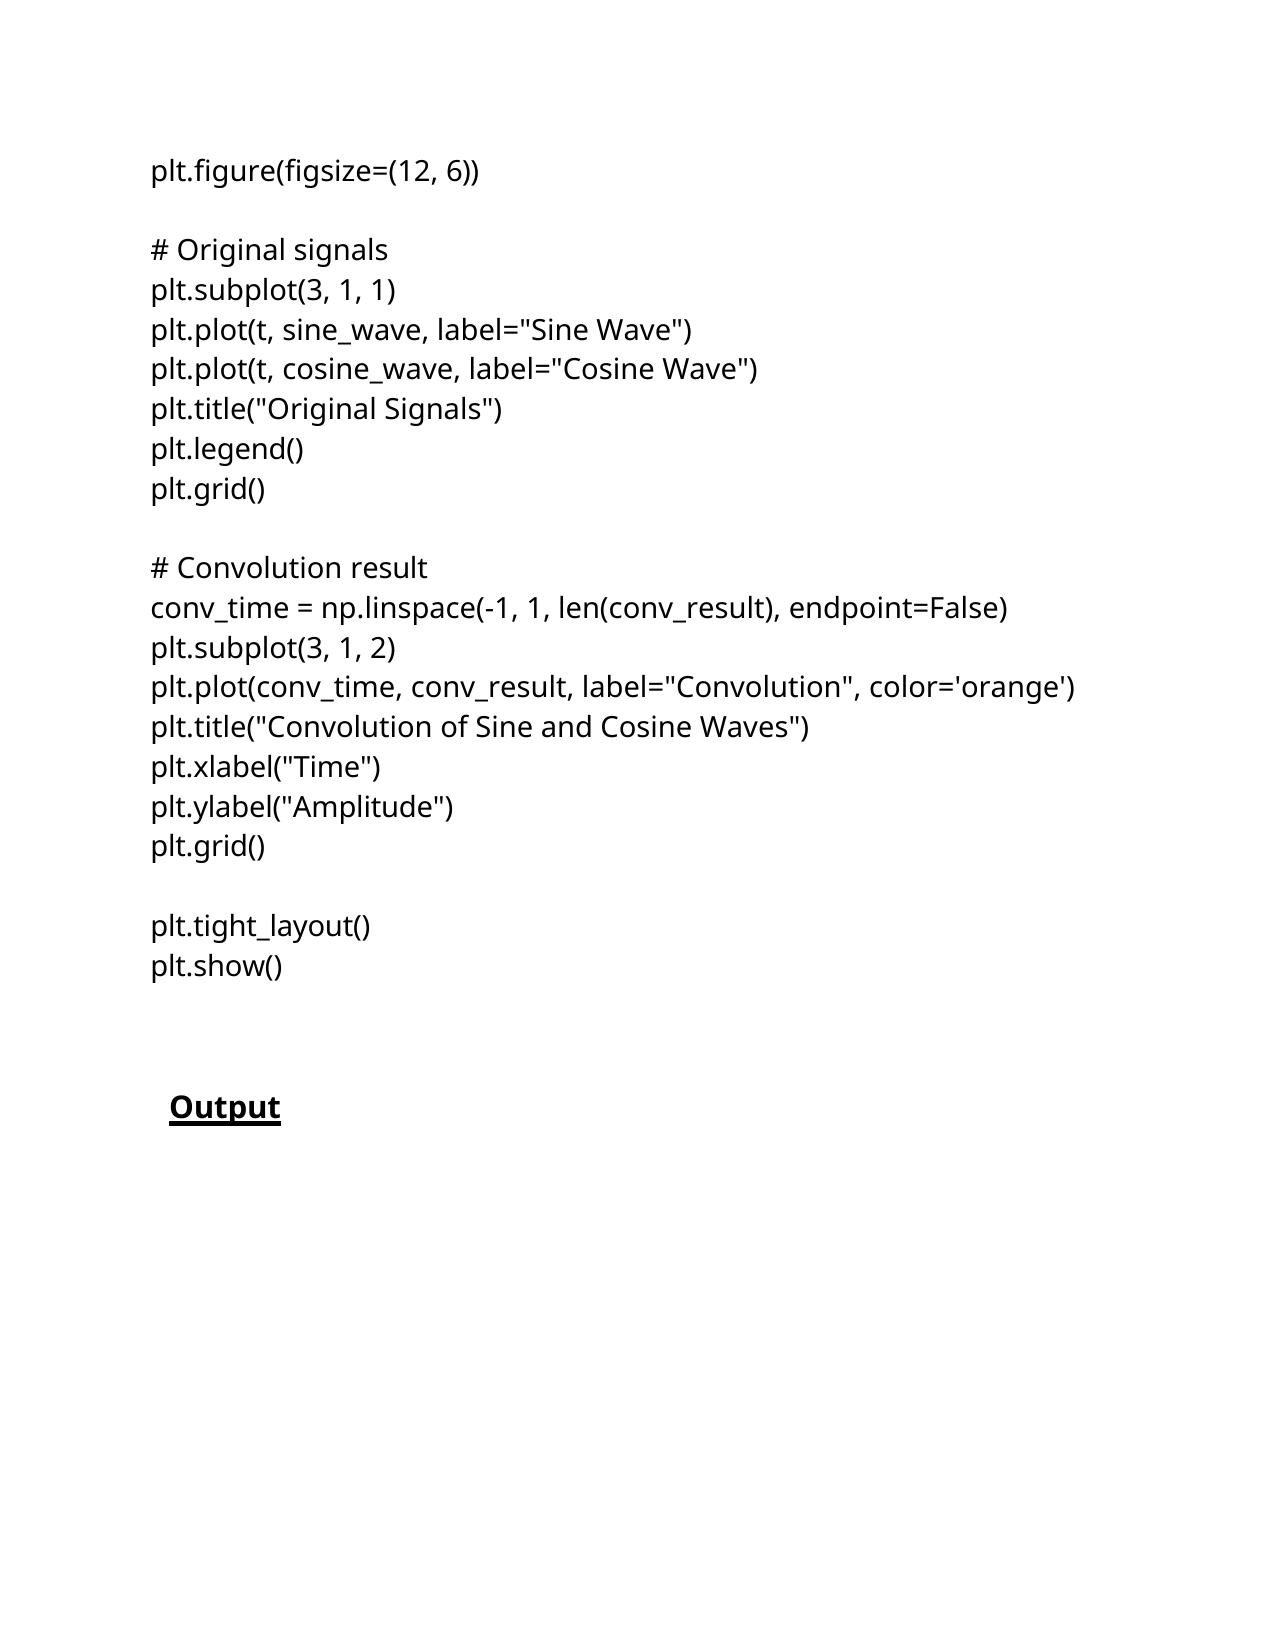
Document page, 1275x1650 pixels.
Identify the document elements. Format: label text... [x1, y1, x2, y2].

text # Original signals plt.subplot(3, 1, 1) [150, 229, 484, 309]
text plt.plot(conv_time, conv_result, label="Convolution", color='orange') plt.title("Convolution of Sine and Cosine Waves") [150, 667, 1231, 746]
text plt.tight_layout() plt.show() [150, 905, 399, 984]
text plt.legend() plt.grid() [150, 428, 399, 508]
text Output [169, 1086, 1231, 1128]
text # Convolution result [150, 547, 1231, 587]
text plt.xlabel("Time") plt.ylabel("Amplitude") plt.grid() [150, 746, 484, 865]
text plt.plot(t, sine_wave, label="Sine Wave") plt.plot(t, cosine_wave, label="Cosine Wave") plt.title("Original Signals") [150, 309, 777, 428]
text conv_time = np.linspace(-1, 1, len(conv_result), endpoint=False) plt.subplot(3, 1, 2) [150, 587, 1123, 667]
text plt.figure(figsize=(12, 6)) [150, 150, 1231, 190]
